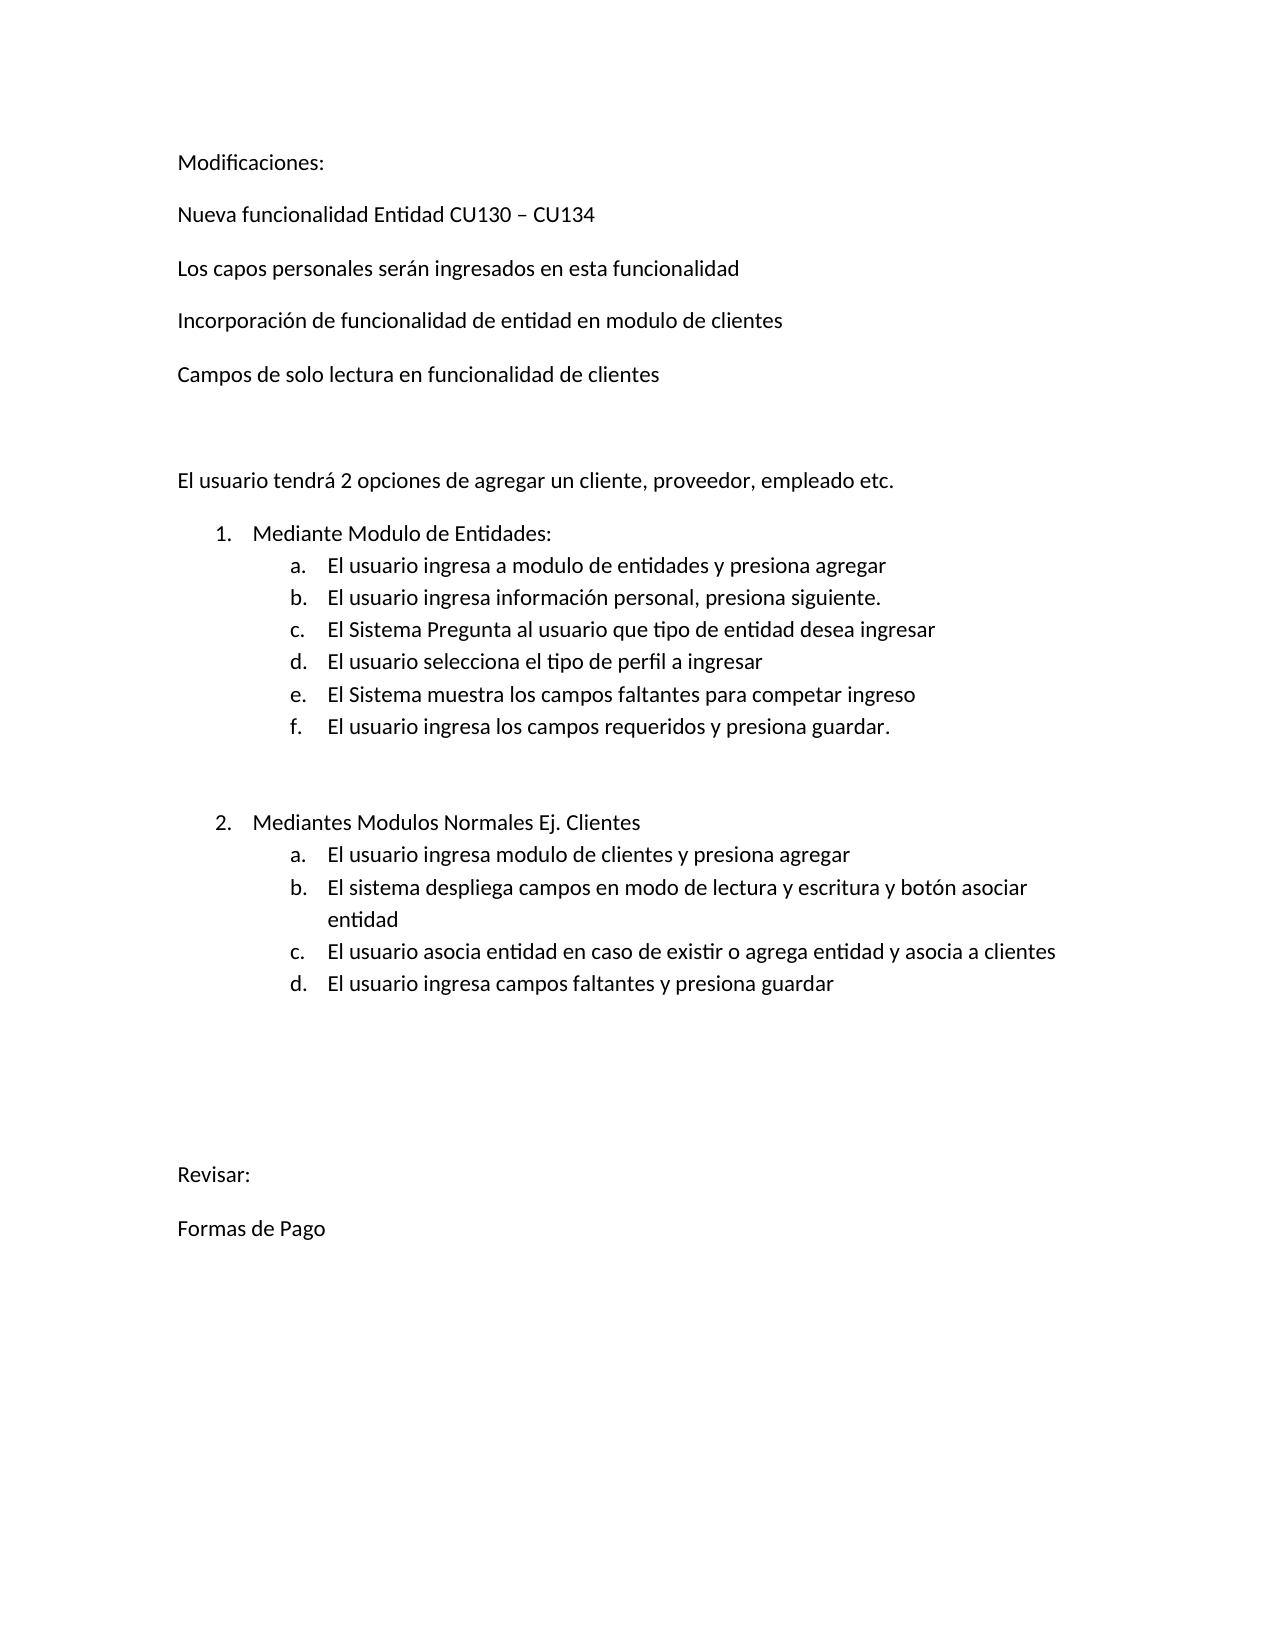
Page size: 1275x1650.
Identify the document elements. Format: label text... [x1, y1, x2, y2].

list El usuario ingresa información personal, presiona siguiente. [290, 583, 1098, 611]
list El usuario ingresa a modulo de entidades y presiona agregar [290, 551, 1098, 579]
list El sistema despliega campos en modo de lectura y escritura y botón asociar entidad [290, 873, 1098, 933]
list El Sistema muestra los campos faltantes para competar ingreso [290, 680, 1098, 708]
text Nueva funcionalidad Entidad CU130 – CU134 [177, 201, 1098, 229]
list El usuario asocia entidad en caso de existir o agrega entidad y asocia a clientes [290, 937, 1098, 965]
text Modificaciones: [177, 148, 1098, 176]
list El usuario selecciona el tipo de perfil a ingresar [290, 647, 1098, 676]
text Incorporación de funcionalidad de entidad en modulo de clientes [177, 307, 1098, 335]
list El Sistema Pregunta al usuario que tipo de entidad desea ingresar [290, 615, 1098, 643]
text El usuario tendrá 2 opciones de agregar un cliente, proveedor, empleado etc. [177, 466, 1098, 494]
text Revisar: [177, 1161, 1098, 1189]
list Mediante Modulo de Entidades: [215, 519, 1098, 547]
list El usuario ingresa modulo de clientes y presiona agregar [290, 841, 1098, 869]
list Mediantes Modulos Normales Ej. Clientes [215, 808, 1098, 836]
text Los capos personales serán ingresados en esta funcionalidad [177, 254, 1098, 282]
text Campos de solo lectura en funcionalidad de clientes [177, 360, 1098, 388]
list El usuario ingresa los campos requeridos y presiona guardar. [290, 712, 1098, 740]
list El usuario ingresa campos faltantes y presiona guardar [290, 969, 1098, 997]
text Formas de Pago [177, 1214, 1098, 1242]
